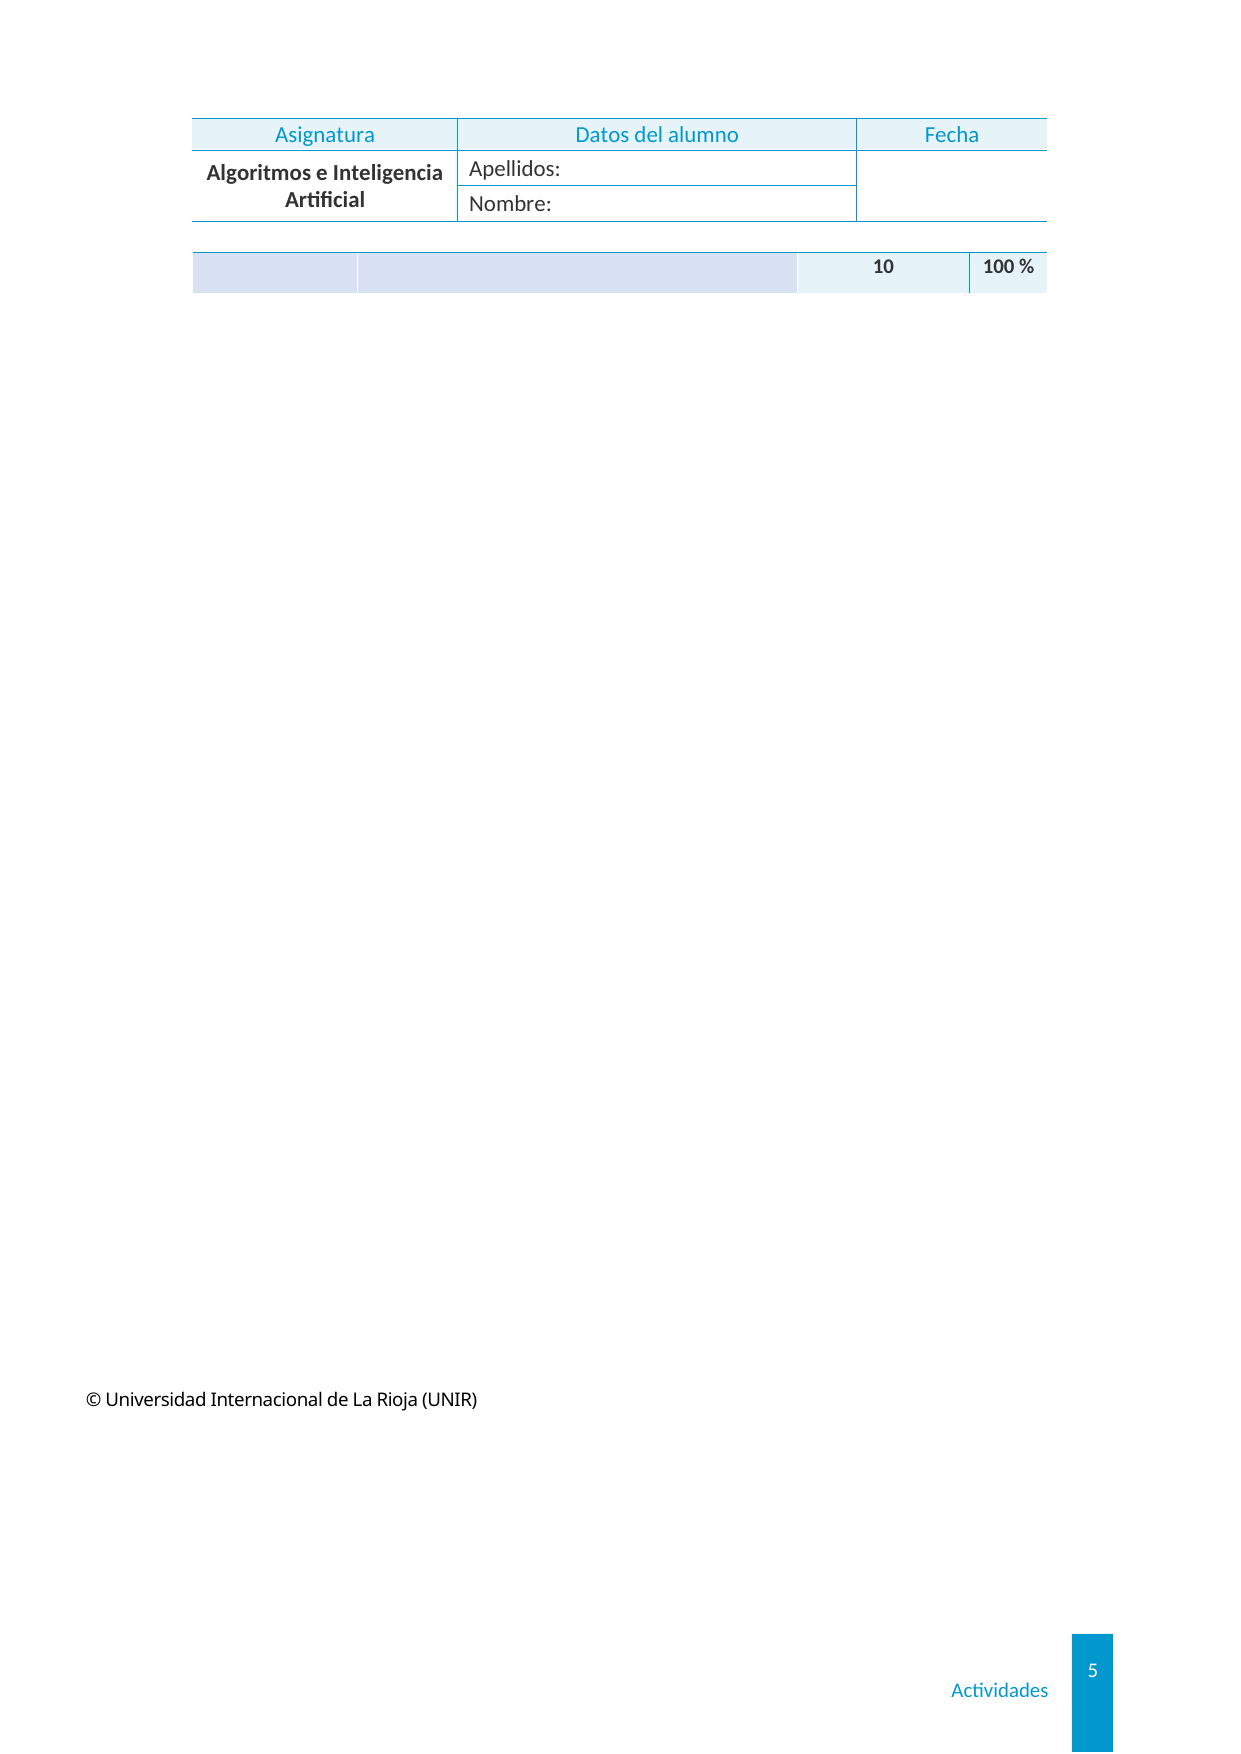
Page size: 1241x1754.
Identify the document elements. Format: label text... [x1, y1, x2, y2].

table_cell 10 [798, 253, 969, 293]
table_cell 100 % [970, 253, 1047, 293]
table_cell [193, 253, 357, 293]
table_cell [358, 253, 797, 293]
